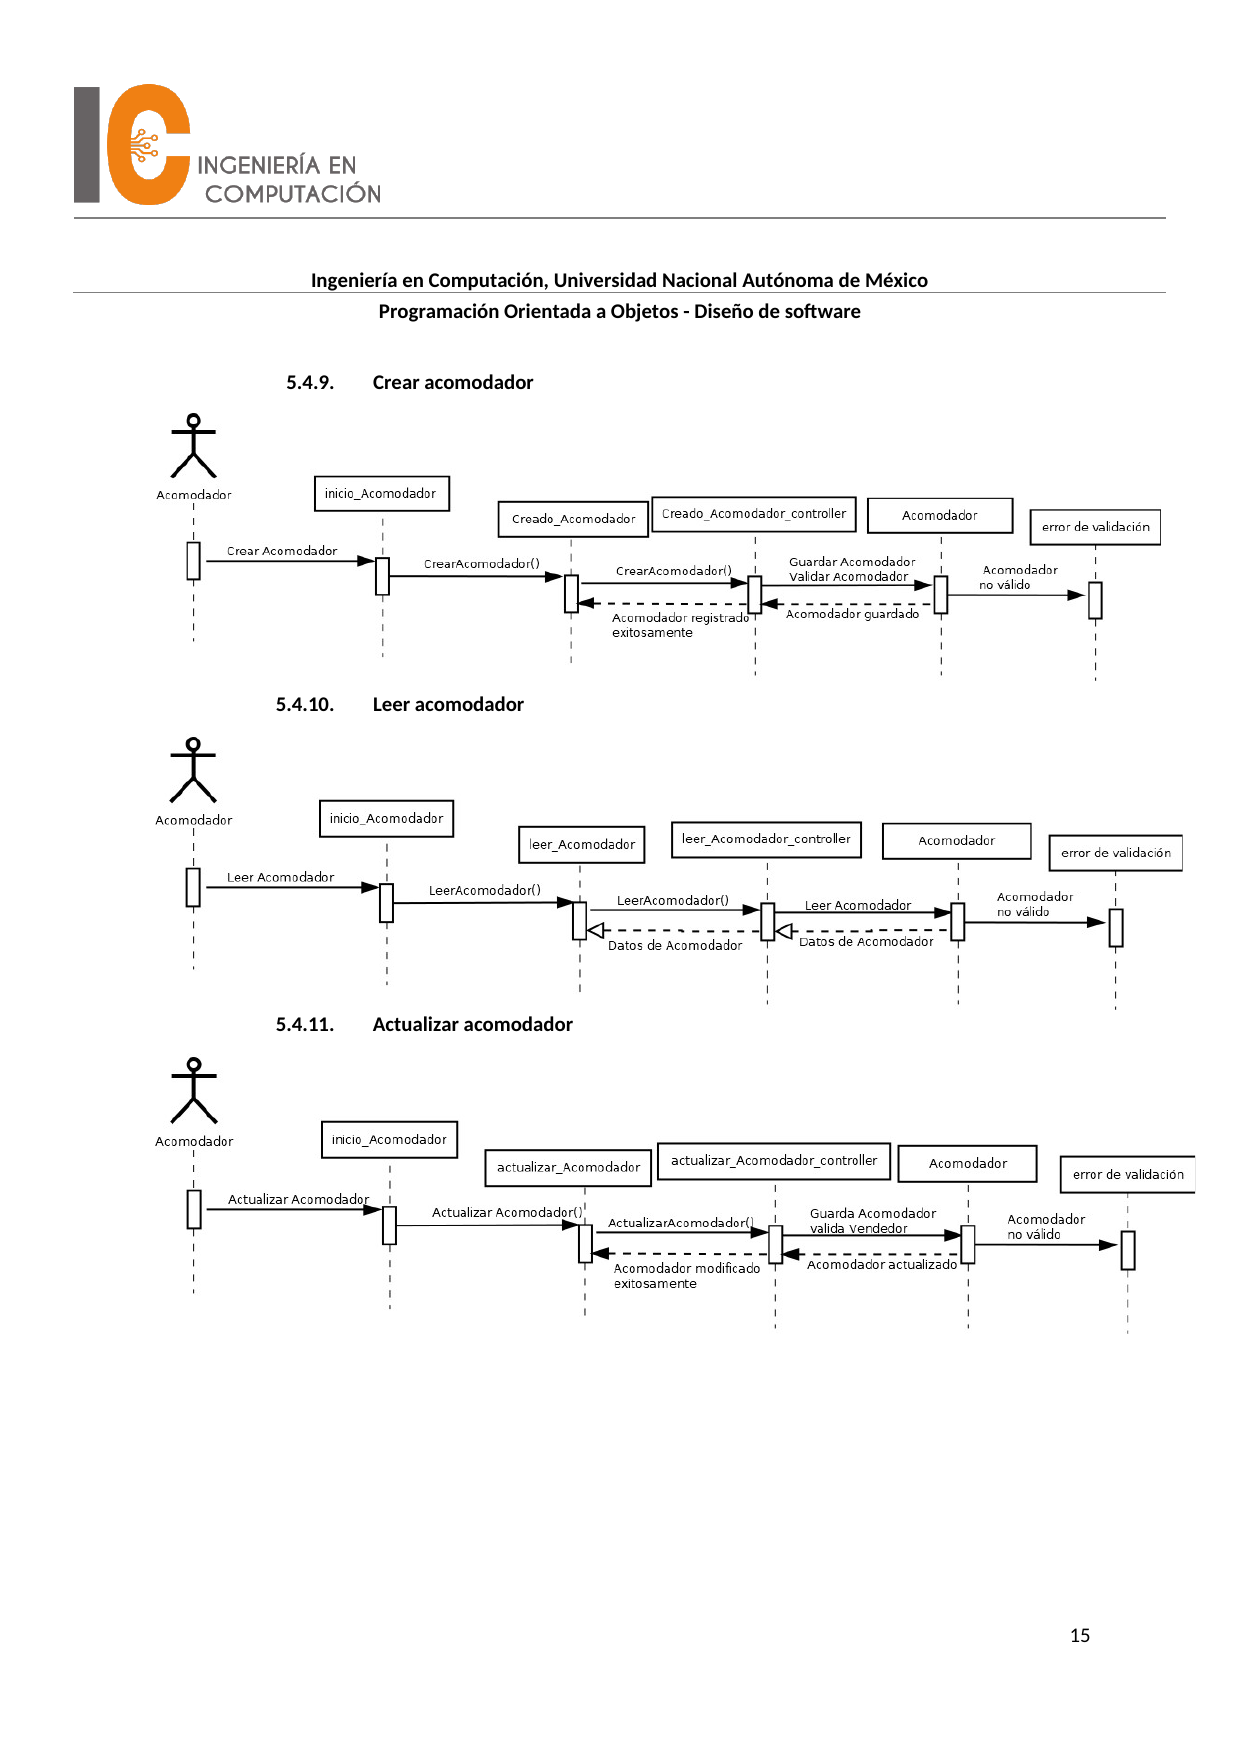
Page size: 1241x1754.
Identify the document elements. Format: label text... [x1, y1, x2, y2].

picture [74, 84, 380, 205]
subtitle 5.4.9. Crear acomodador [121, 369, 1157, 394]
subtitle 5.4.10. Leer acomodador [121, 691, 1157, 717]
subtitle 5.4.11. Actualizar acomodador [121, 1012, 1157, 1037]
picture [155, 1045, 1196, 1334]
picture [156, 402, 1161, 681]
picture [155, 725, 1183, 1010]
